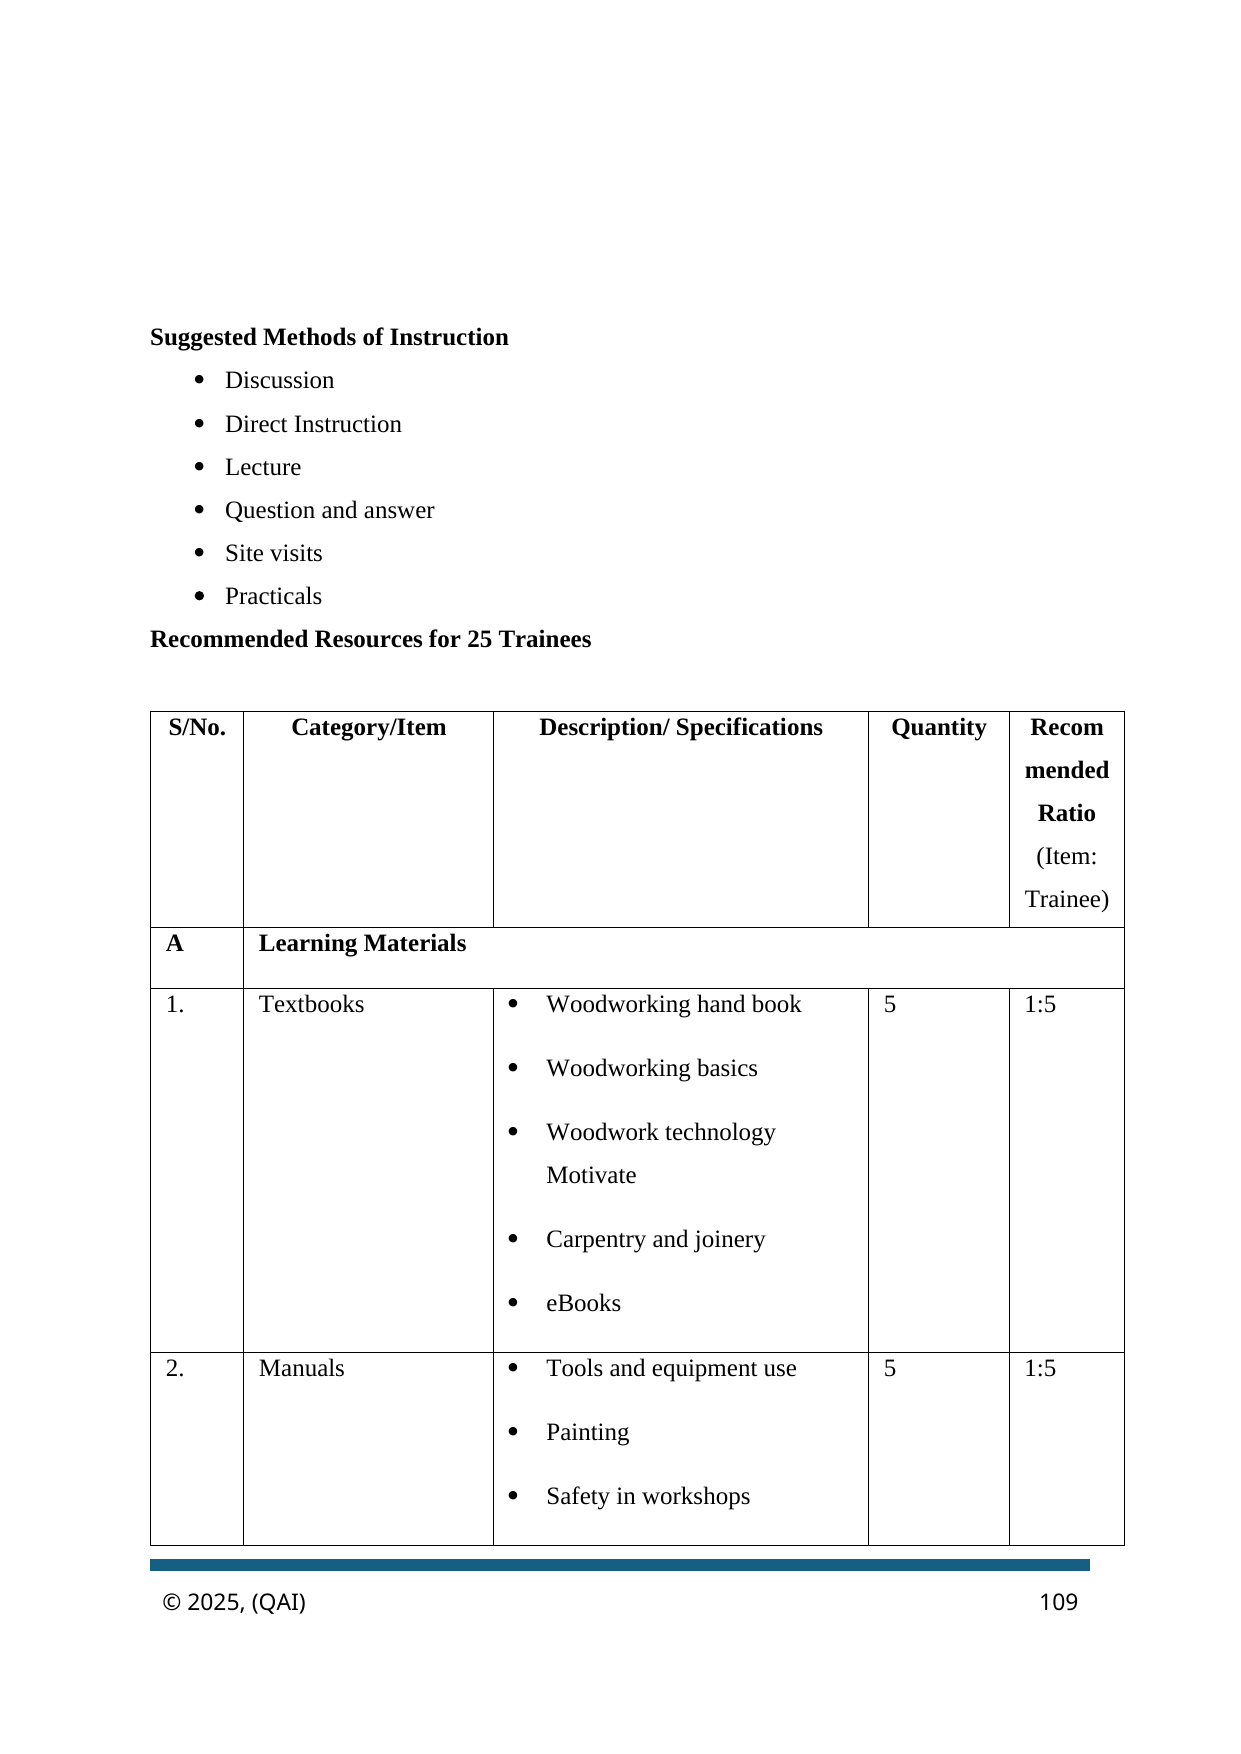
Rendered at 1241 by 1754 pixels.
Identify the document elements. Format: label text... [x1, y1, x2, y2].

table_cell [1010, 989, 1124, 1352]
text Suggested Methods of Instruction [150, 322, 1090, 351]
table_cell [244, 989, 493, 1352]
text Recommended Resources for 25 Trainees [150, 624, 1090, 653]
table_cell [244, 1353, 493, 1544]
list Question and answer [195, 495, 1090, 524]
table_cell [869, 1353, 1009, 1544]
list Direct Instruction [195, 409, 1090, 437]
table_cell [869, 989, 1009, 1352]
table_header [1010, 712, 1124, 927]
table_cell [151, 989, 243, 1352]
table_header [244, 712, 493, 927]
list Lecture [195, 452, 1090, 481]
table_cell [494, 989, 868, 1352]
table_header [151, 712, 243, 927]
list Discussion [195, 366, 1090, 394]
list Site visits [195, 538, 1090, 567]
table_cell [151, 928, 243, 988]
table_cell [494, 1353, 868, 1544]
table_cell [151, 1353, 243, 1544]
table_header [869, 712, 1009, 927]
list Practicals [195, 581, 1090, 610]
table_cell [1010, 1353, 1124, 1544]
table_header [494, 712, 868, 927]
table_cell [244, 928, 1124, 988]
